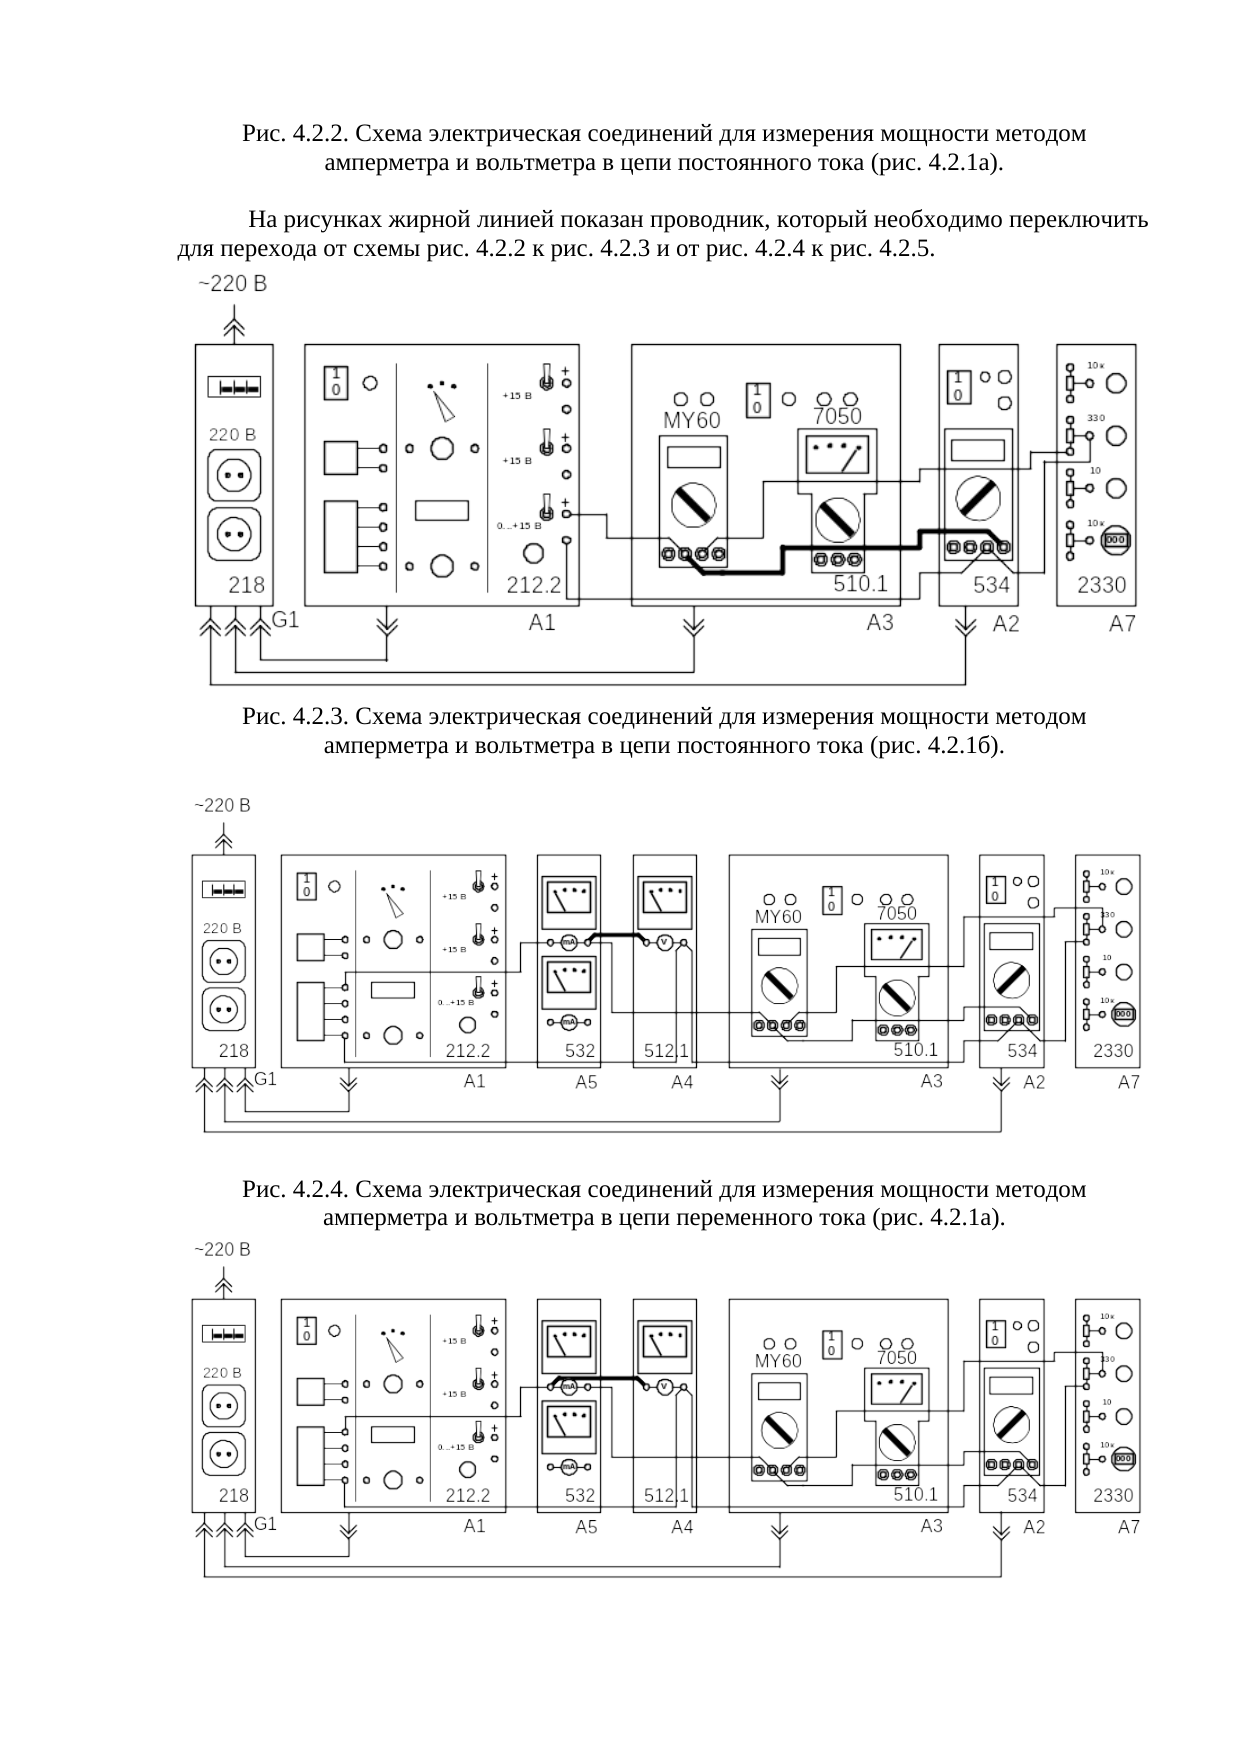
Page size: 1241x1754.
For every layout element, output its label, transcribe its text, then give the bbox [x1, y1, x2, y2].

text Рис. 4.2.3. Схема электрическая соединений для измерения мощности методом амперметра и вольтметра в цепи постоянного тока (рис. 4.2.1б). [177, 701, 1152, 758]
text На рисунках жирной линией показан проводник, который необходимо переключить для перехода от схемы рис. 4.2.2 к рис. 4.2.3 и от рис. 4.2.4 к рис. 4.2.5. [177, 204, 1152, 262]
text Рис. 4.2.4. Схема электрическая соединений для измерения мощности методом амперметра и вольтметра в цепи переменного тока (рис. 4.2.1а). [177, 1174, 1152, 1231]
text Рис. 4.2.2. Схема электрическая соединений для измерения мощности методом амперметра и вольтметра в цепи постоянного тока (рис. 4.2.1а). [177, 118, 1152, 176]
